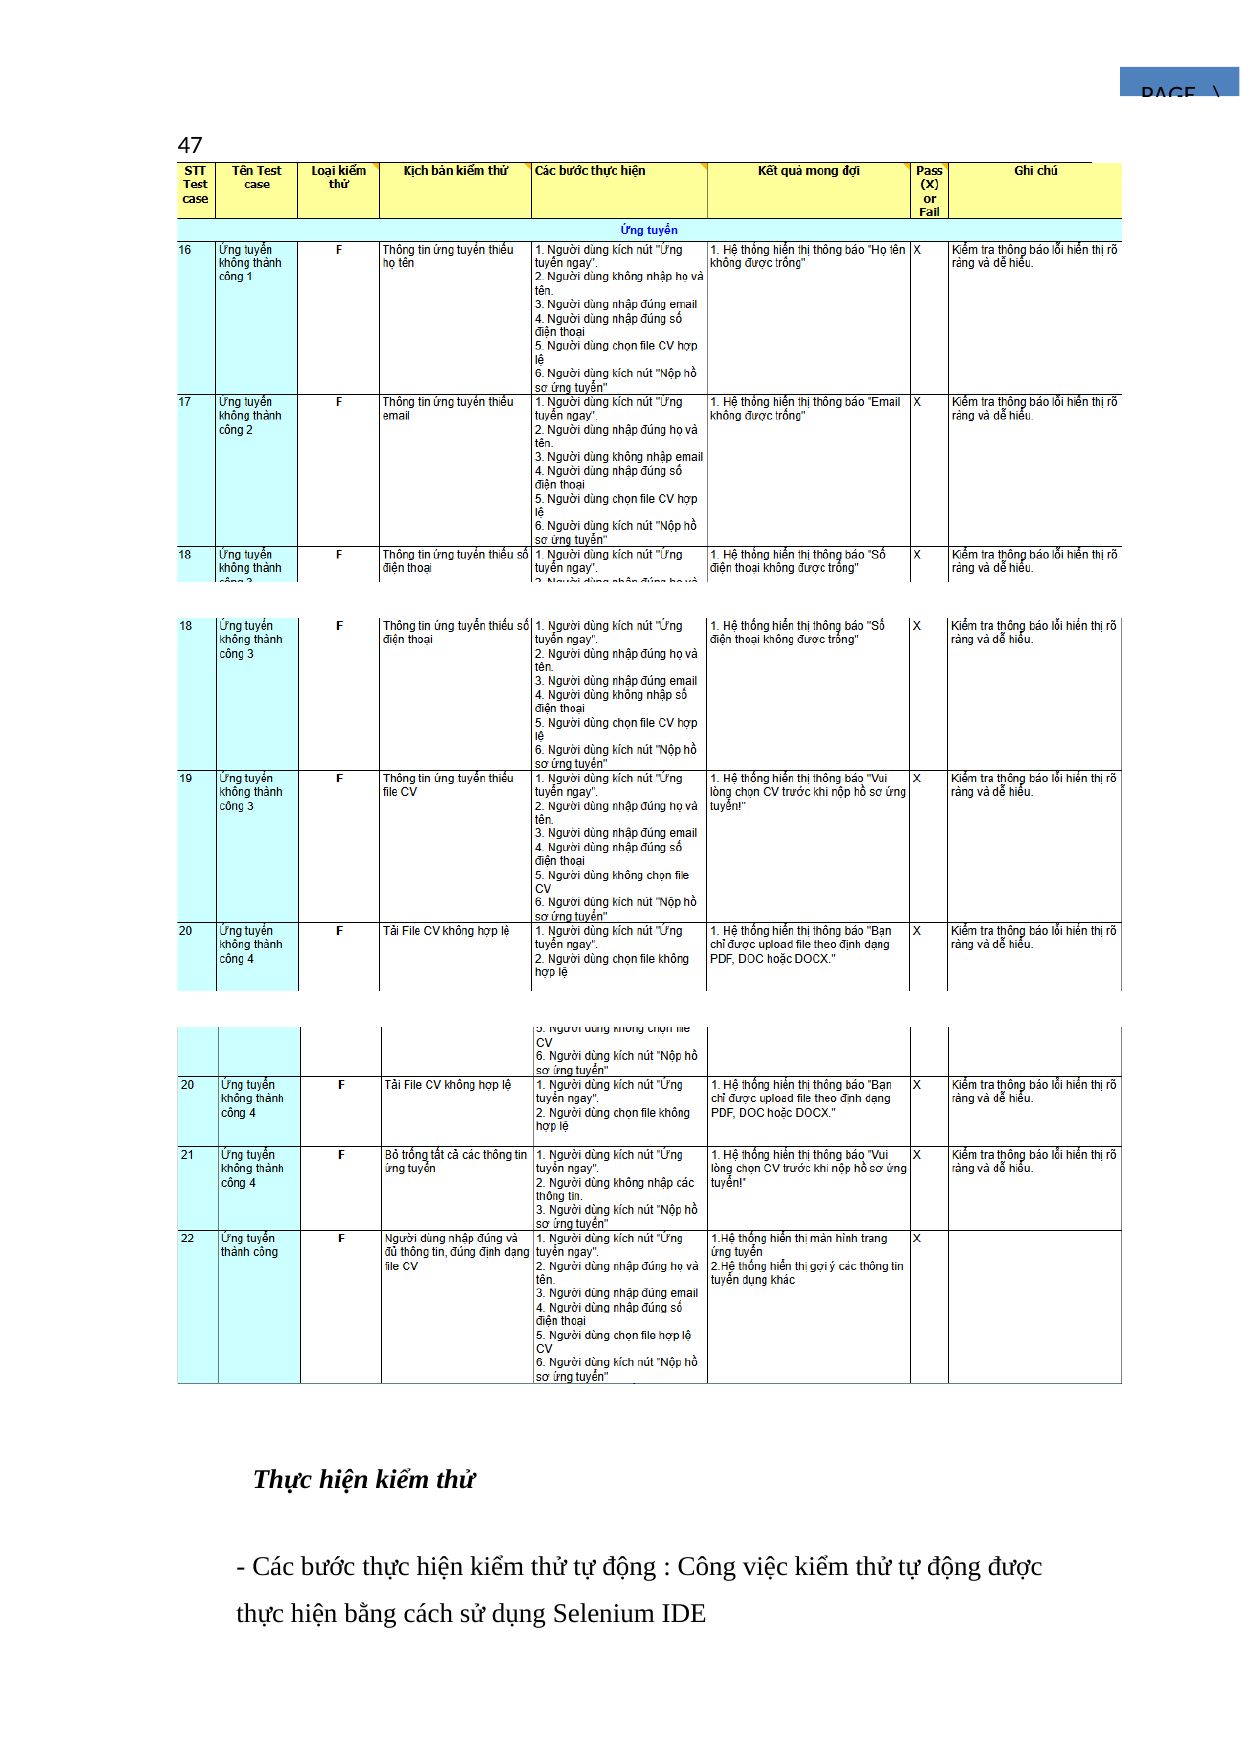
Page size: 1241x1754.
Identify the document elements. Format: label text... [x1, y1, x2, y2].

picture [177, 1027, 1122, 1384]
picture [177, 618, 1122, 991]
list Thực hiện kiểm thử [252, 1463, 1092, 1494]
picture [177, 163, 1122, 582]
text - Các bước thực hiện kiểm thử tự động : Công việc kiểm thử tự động được thực hiện bằng cách sử dụng Selenium IDE [236, 1551, 1092, 1628]
